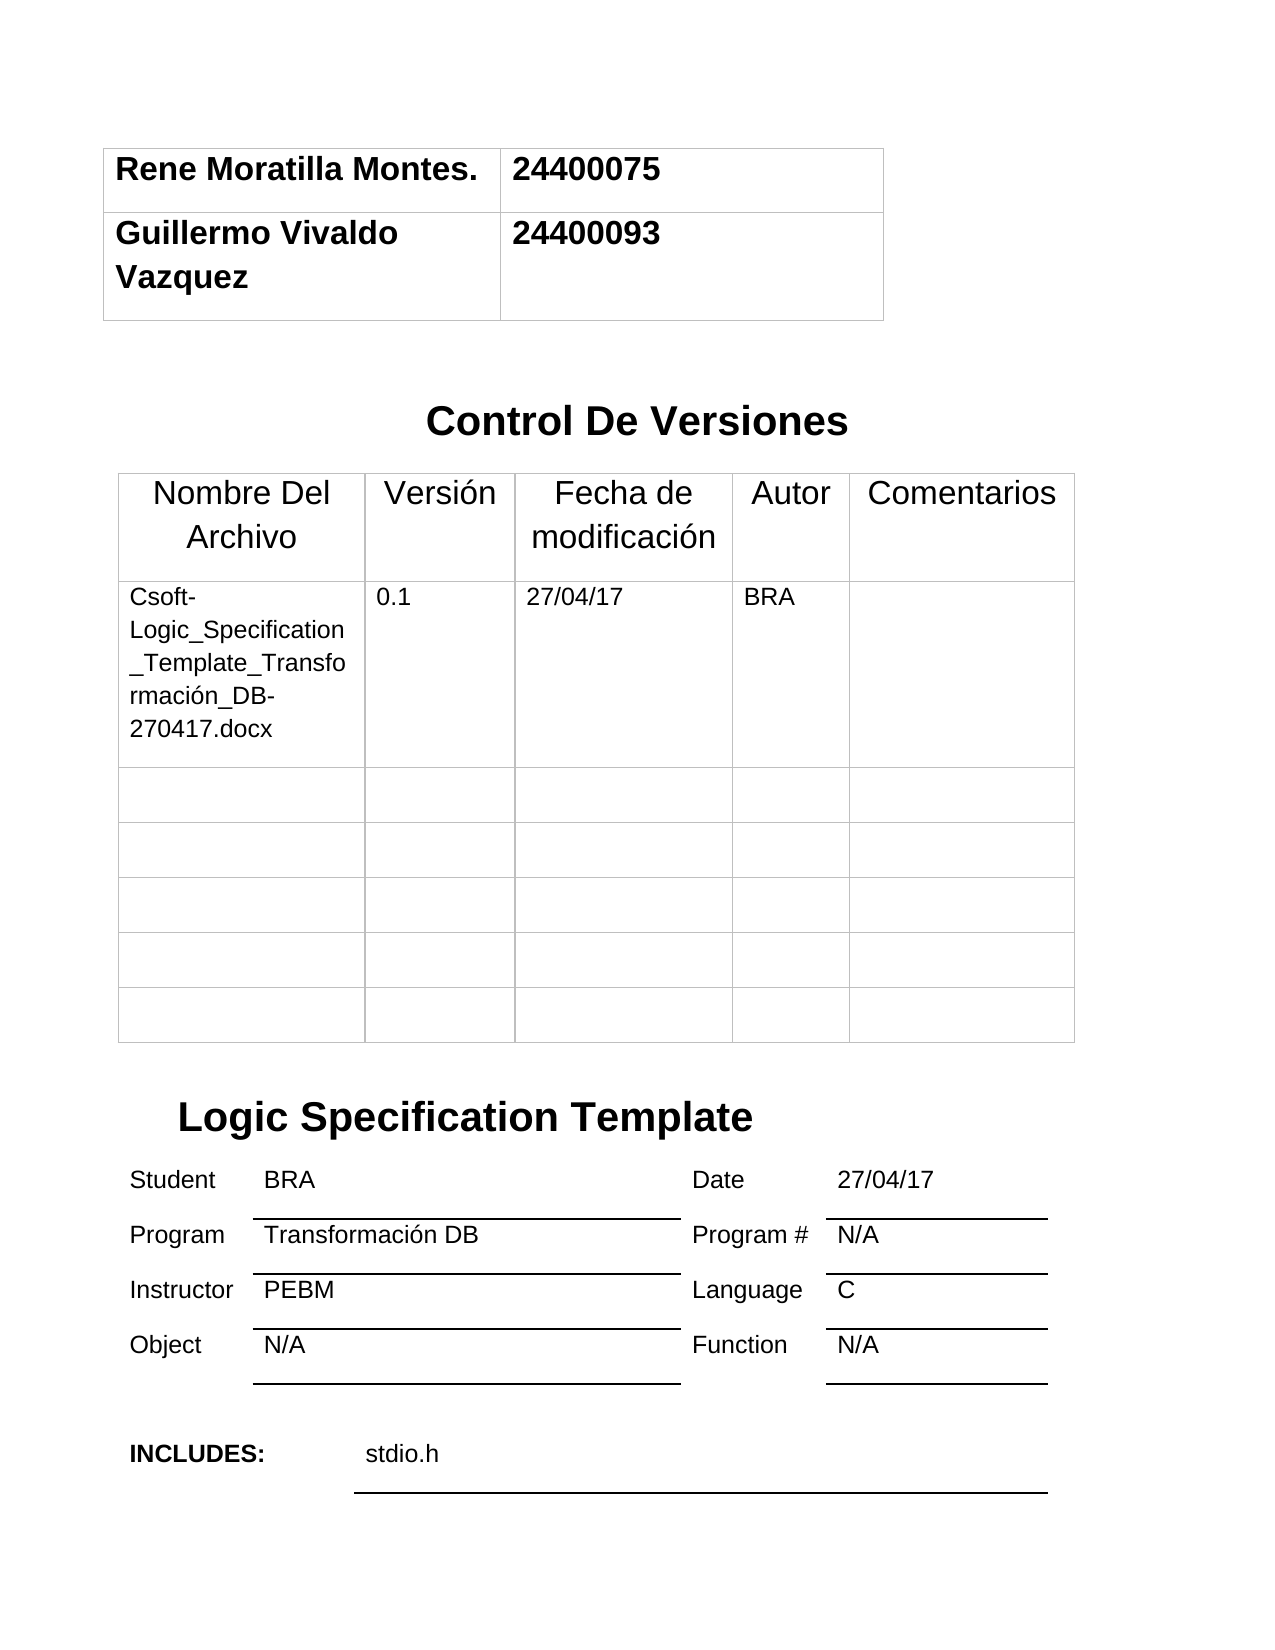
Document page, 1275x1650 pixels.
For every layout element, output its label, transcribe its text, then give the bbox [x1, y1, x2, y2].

table_cell Function [681, 1328, 826, 1383]
table_cell [516, 933, 732, 987]
table_cell [850, 933, 1074, 987]
table_cell Language [681, 1273, 826, 1328]
table_header Student [118, 1165, 252, 1218]
table_cell [733, 768, 849, 822]
table_cell Program # [681, 1218, 826, 1273]
subtitle Logic Specification Template [177, 1093, 1098, 1141]
table_cell [119, 988, 364, 1042]
table_cell [850, 768, 1074, 822]
table_header Autor [733, 474, 849, 581]
table_header 27/04/17 [826, 1165, 1048, 1218]
table_cell N/A [826, 1220, 1048, 1273]
table_cell [366, 823, 514, 877]
table_cell [733, 878, 849, 932]
table_cell [733, 823, 849, 877]
table_cell N/A [253, 1330, 681, 1383]
table_header Comentarios [850, 474, 1074, 581]
table_cell N/A [826, 1330, 1048, 1383]
table_cell PEBM [253, 1275, 681, 1328]
table_cell BRA [733, 582, 849, 767]
table_header Nombre Del Archivo [119, 474, 364, 581]
table_cell [516, 988, 732, 1042]
table_cell [119, 933, 364, 987]
table_cell Program [118, 1218, 252, 1273]
table_cell [366, 768, 514, 822]
table_cell [366, 988, 514, 1042]
table_cell [516, 823, 732, 877]
table_cell Guillermo Vivaldo Vazquez [104, 213, 500, 320]
table_cell [119, 823, 364, 877]
table_cell C [826, 1275, 1048, 1328]
table_cell [850, 878, 1074, 932]
table_header Versión [366, 474, 514, 581]
table_cell [119, 768, 364, 822]
table_cell [366, 933, 514, 987]
table_cell [516, 878, 732, 932]
table_cell [733, 933, 849, 987]
table_cell [733, 988, 849, 1042]
table_cell [850, 582, 1074, 767]
table_cell Rene Moratilla Montes. [104, 149, 500, 212]
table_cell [354, 1383, 1048, 1492]
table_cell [118, 1383, 354, 1492]
table_cell Csoft-Logic_Specification_Template_Transformación_DB-270417.docx [119, 582, 364, 767]
table_cell 27/04/17 [516, 582, 732, 767]
table_cell [119, 878, 364, 932]
table_cell Instructor [118, 1273, 252, 1328]
text Control De Versiones [177, 397, 1098, 445]
table_cell [516, 768, 732, 822]
table_cell Transformación DB [253, 1220, 681, 1273]
table_header Fecha de modificación [516, 474, 732, 581]
table_cell 0.1 [366, 582, 514, 767]
table_cell [850, 988, 1074, 1042]
table_cell [850, 823, 1074, 877]
table_header Date [681, 1165, 826, 1218]
table_cell Object [118, 1328, 252, 1383]
table_cell [366, 878, 514, 932]
table_cell 24400093 [501, 213, 883, 320]
table_header BRA [253, 1165, 681, 1218]
table_cell 24400075 [501, 149, 883, 212]
